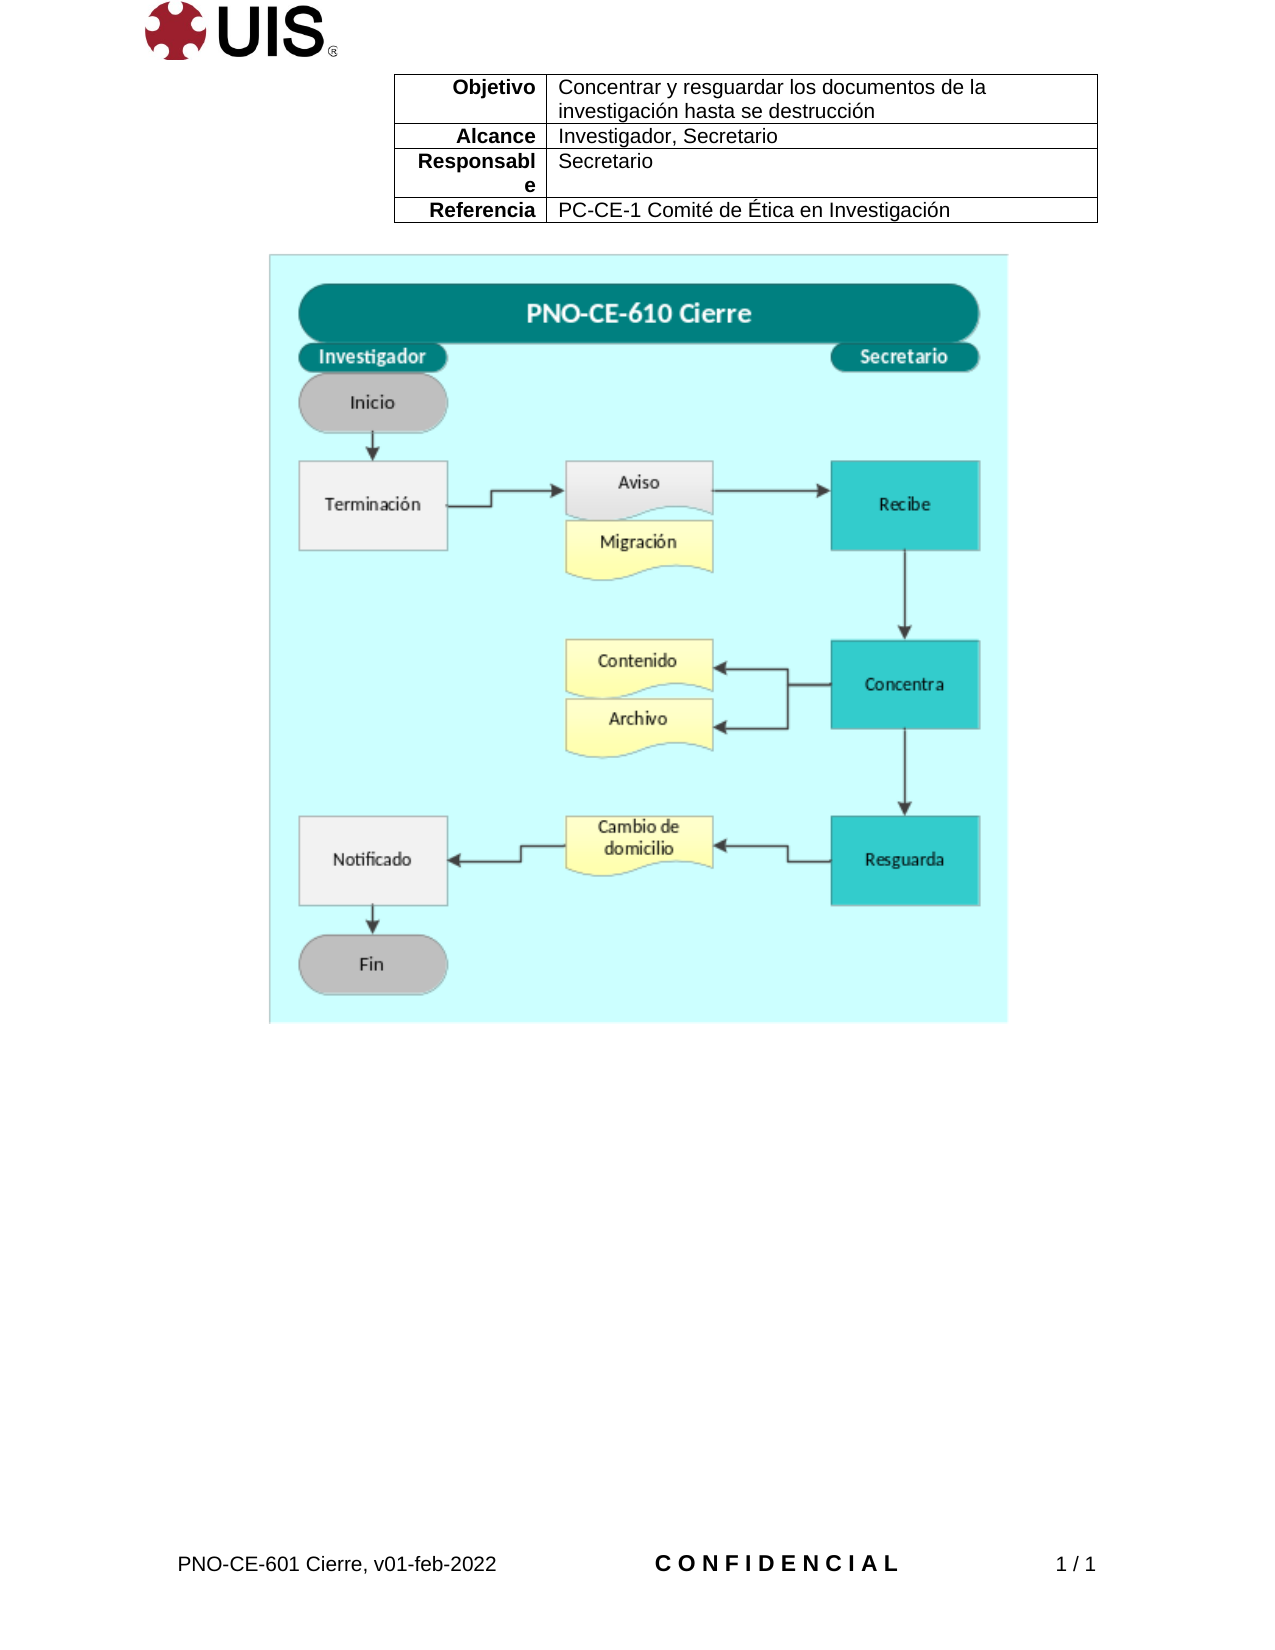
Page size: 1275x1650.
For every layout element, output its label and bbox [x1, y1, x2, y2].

picture [143, 0, 338, 60]
